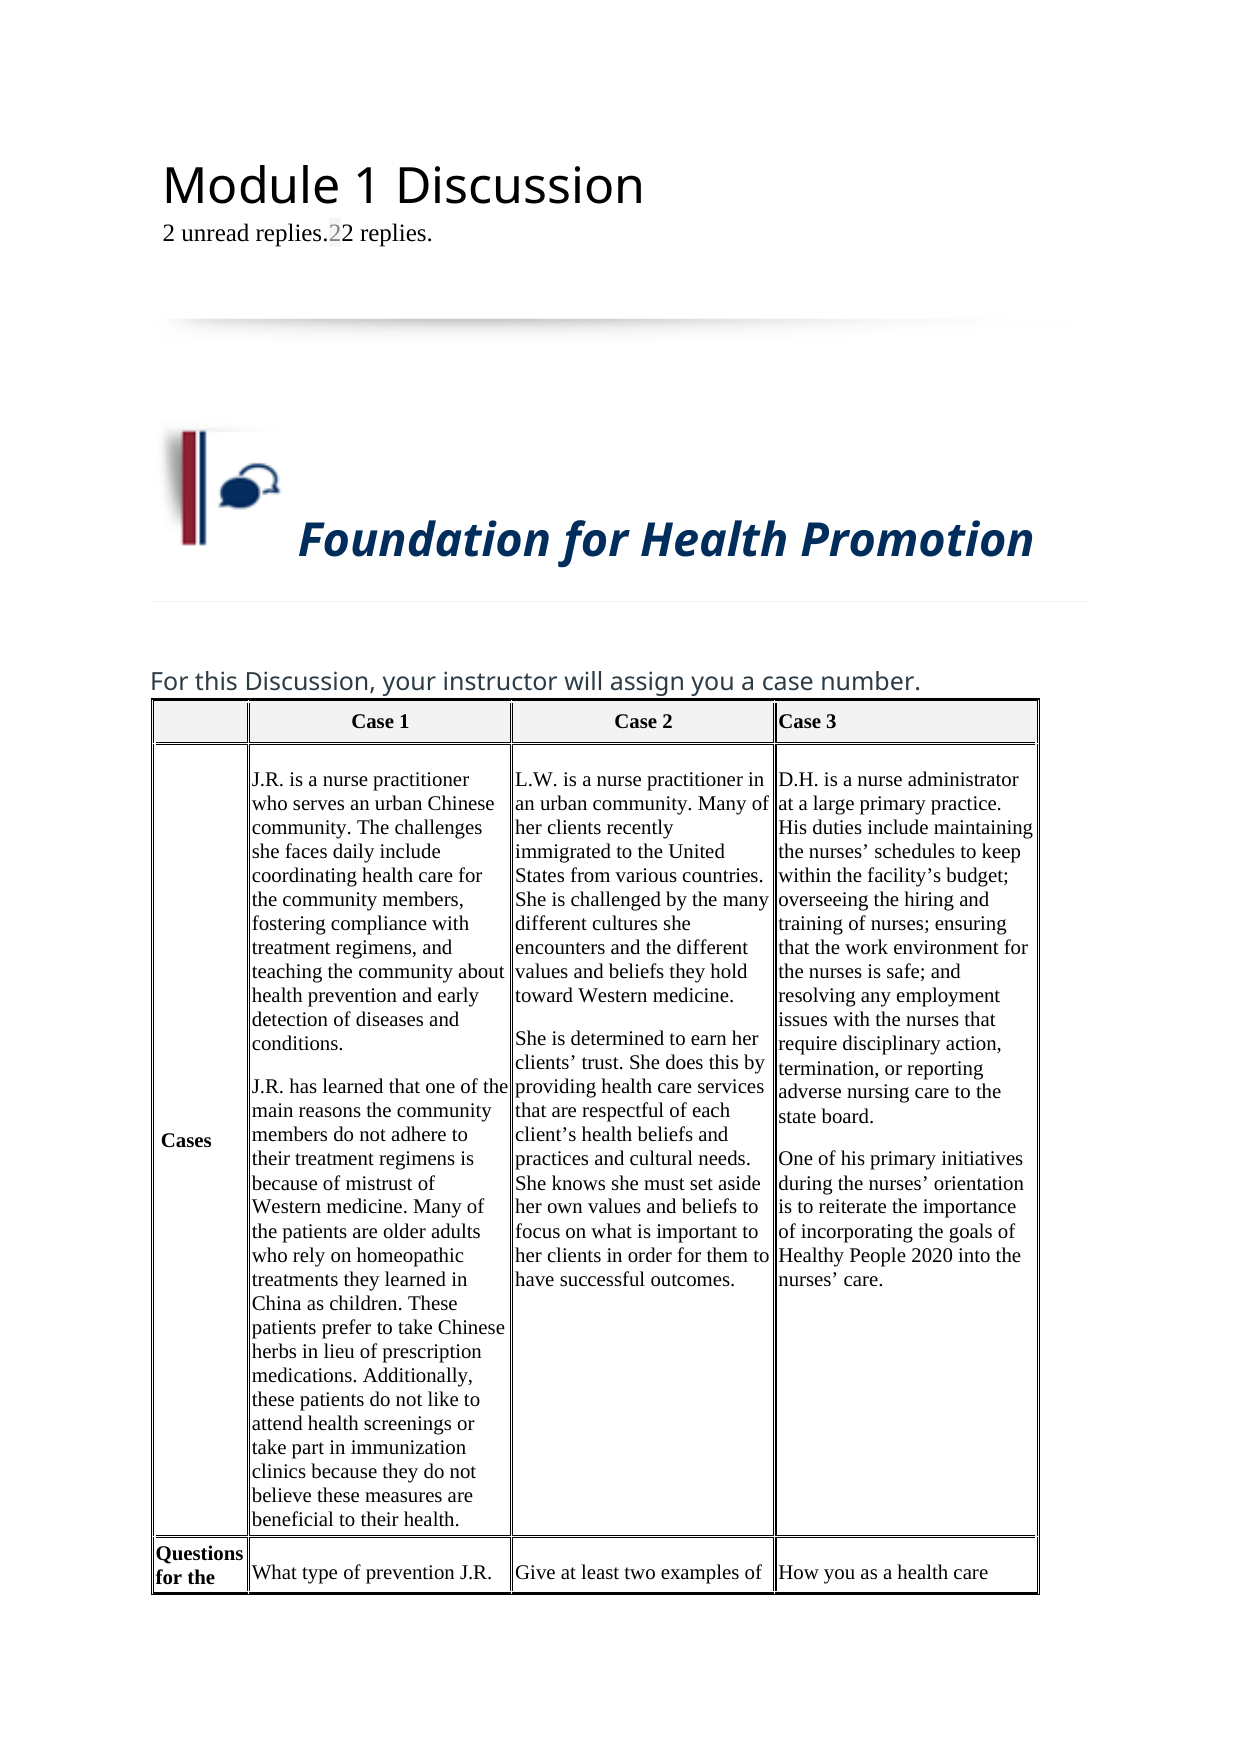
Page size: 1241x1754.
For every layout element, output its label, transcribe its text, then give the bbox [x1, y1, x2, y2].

text Foundation for Health Promotion [150, 421, 1090, 570]
table_header Case 3 [775, 701, 1037, 742]
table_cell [775, 1535, 1037, 1592]
table_header Case 2 [512, 700, 775, 742]
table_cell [512, 1535, 775, 1592]
table_cell L.W. is a nurse practitioner in an urban community. Many of her clients recently immigrated to the United States from various countries. She is challenged by the many different cultures she encounters and the different values and beliefs they hold toward Western medicine. She is determined to earn her clients’ trust. She does this by providing health care services that are respectful of each client’s health beliefs and practices and cultural needs. She knows she must set aside her own values and beliefs to focus on what is important to her clients in order for them to have successful outcomes. [513, 745, 773, 1534]
table_header [154, 701, 248, 742]
table_header Case 1 [249, 701, 512, 742]
table_cell D.H. is a nurse administrator at a large primary practice. His duties include maintaining the nurses’ schedules to keep within the facility’s budget; overseeing the hiring and training of nurses; ensuring that the work environment for the nurses is safe; and resolving any employment issues with the nurses that require disciplinary action, termination, or reporting adverse nursing care to the state board. One of his primary initiatives during the nurses’ orientation is to reiterate the importance of incorporating the goals of Healthy People 2020 into the nurses’ care. [775, 742, 1038, 1534]
picture [150, 420, 286, 556]
picture [150, 299, 1091, 352]
text For this Discussion, your instructor will assign you a case number. [150, 664, 1090, 698]
table_cell Cases [152, 742, 248, 1534]
text 22 unread replies.22 replies. [150, 218, 329, 247]
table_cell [249, 1538, 512, 1592]
text 22 unread replies.22 replies. [341, 218, 1090, 247]
subtitle Module 1 Discussion [150, 150, 1090, 218]
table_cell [154, 1535, 248, 1592]
table_cell J.R. is a nurse practitioner who serves an urban Chinese community. The challenges she faces daily include coordinating health care for the community members, fostering compliance with treatment regimens, and teaching the community about health prevention and early detection of diseases and conditions. J.R. has learned that one of the main reasons the community members do not adhere to their treatment regimens is because of mistrust of Western medicine. Many of the patients are older adults who rely on homeopathic treatments they learned in China as children. These patients prefer to take Chinese herbs in lieu of prescription medications. Additionally, these patients do not like to attend health screenings or take part in immunization clinics because they do not believe these measures are beneficial to their health. [250, 745, 510, 1534]
